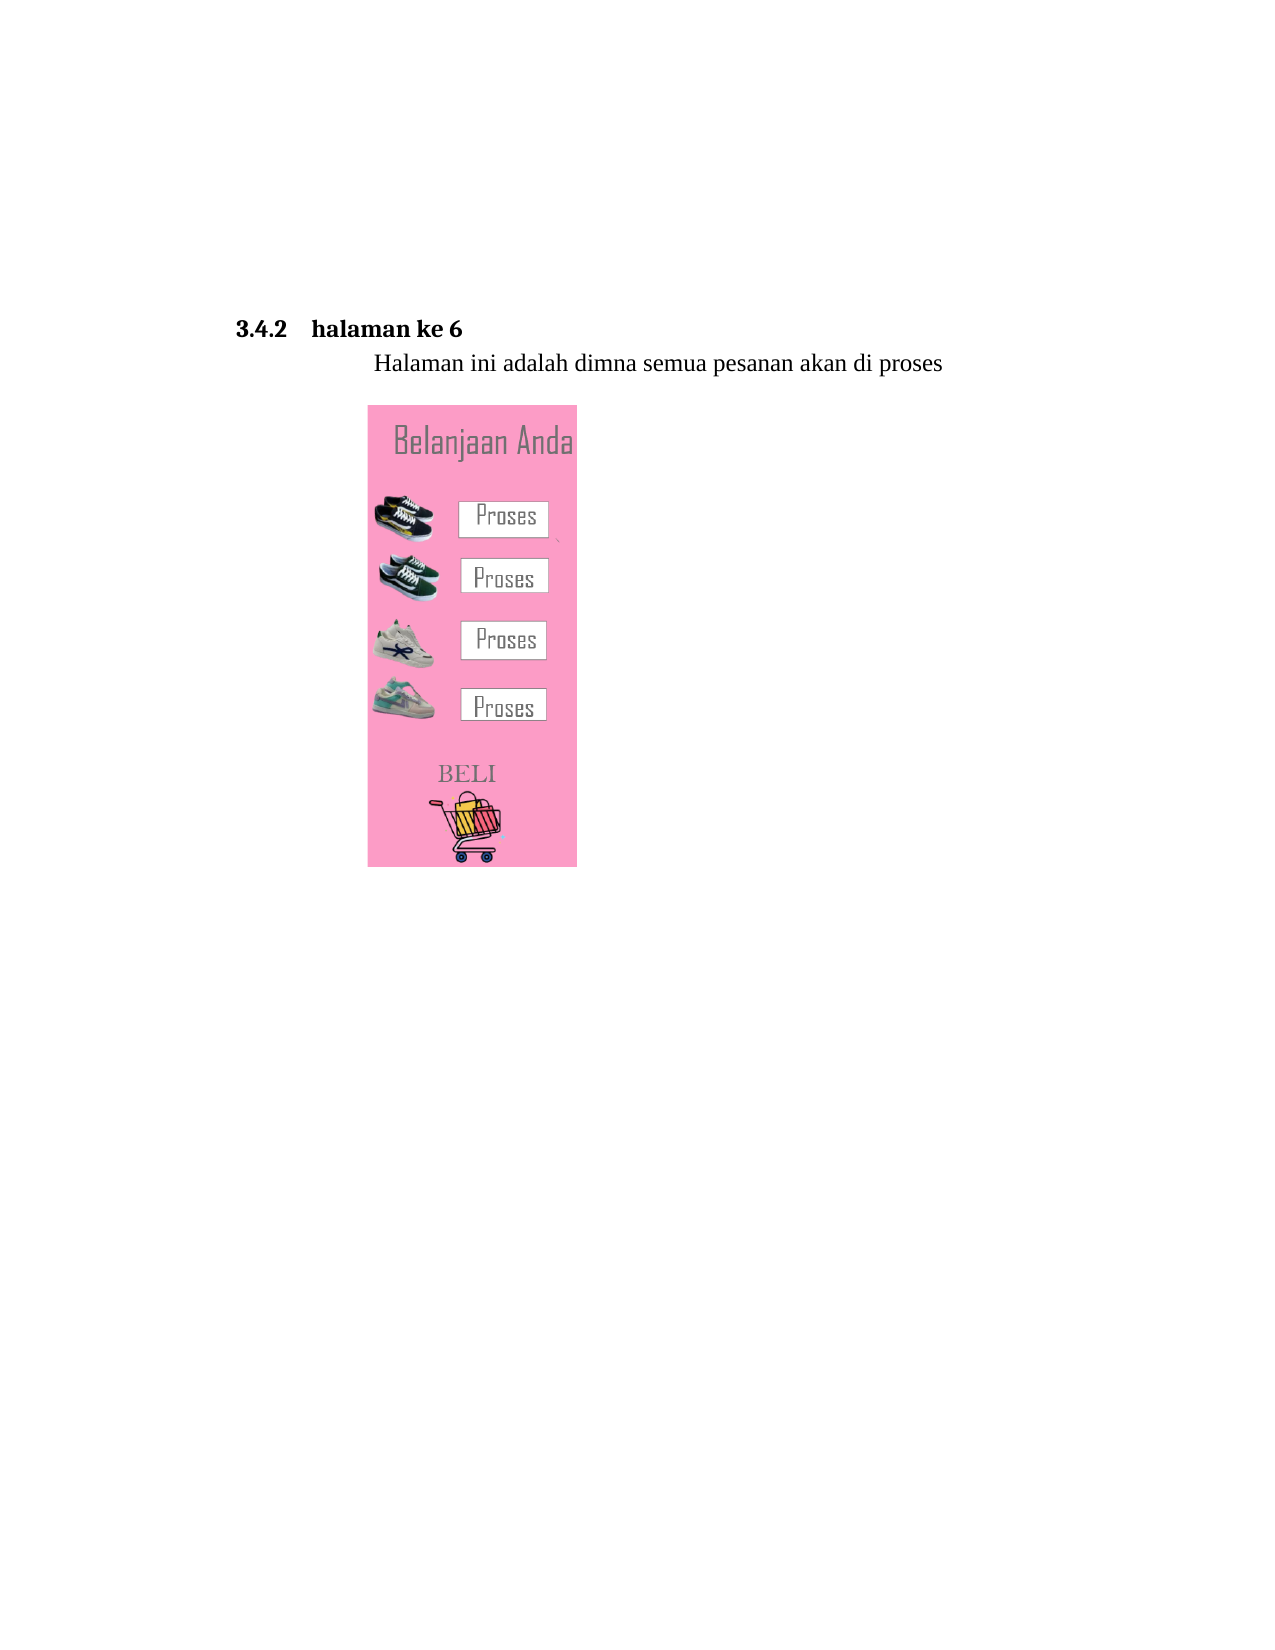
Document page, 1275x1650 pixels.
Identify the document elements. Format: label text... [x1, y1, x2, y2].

list Halaman ini adalah dimna semua pesanan akan di proses [311, 348, 1098, 376]
subtitle halaman ke 6 [236, 314, 1098, 343]
picture [367, 405, 577, 867]
